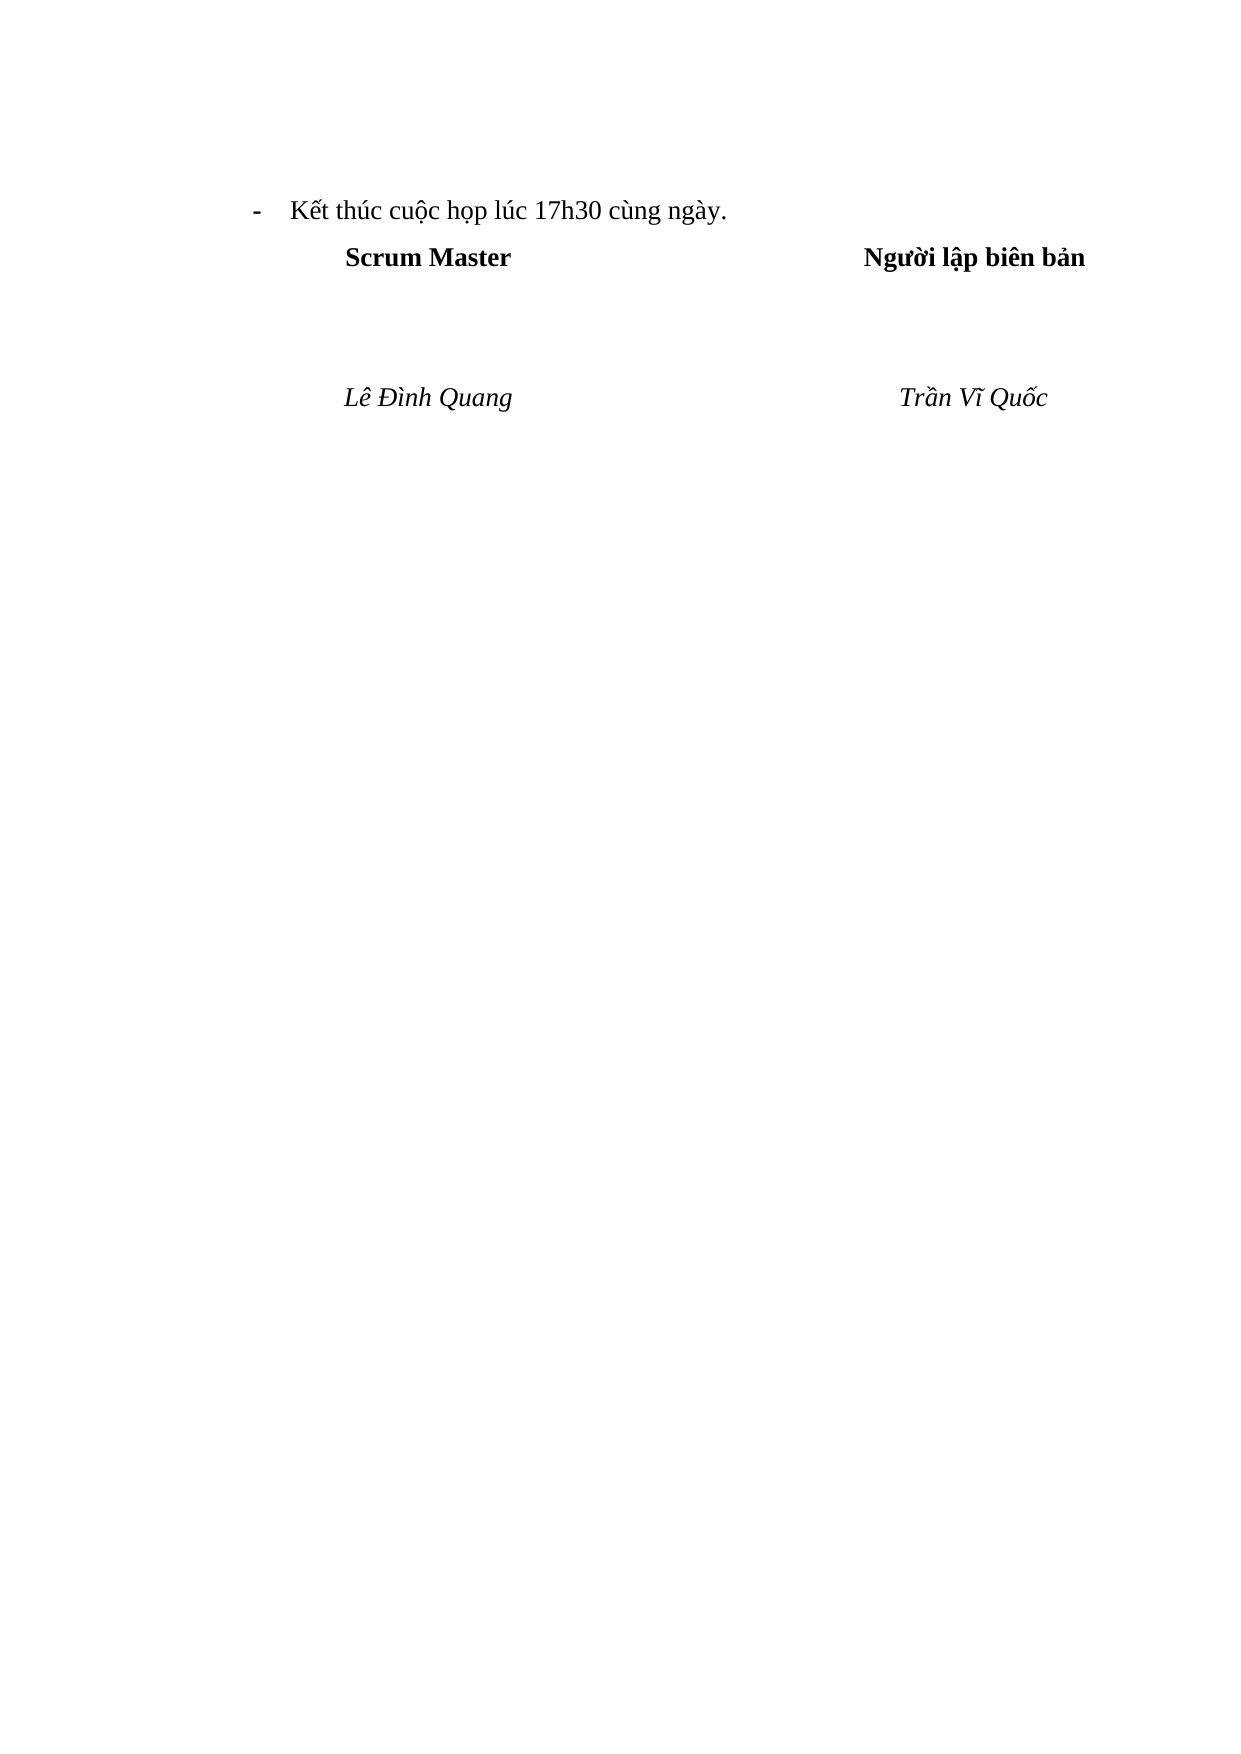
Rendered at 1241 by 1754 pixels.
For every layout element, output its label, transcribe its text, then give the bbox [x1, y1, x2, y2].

text Lê Đình Quang Trần Vĩ QuốcXây dựng Phần mềm quản lý khách sạn [290, 381, 1122, 412]
list Kết thúc cuộc họp lúc 17h30 cùng ngày. [252, 194, 1122, 226]
text Scrum Master Người lập biên bản [290, 241, 1122, 272]
